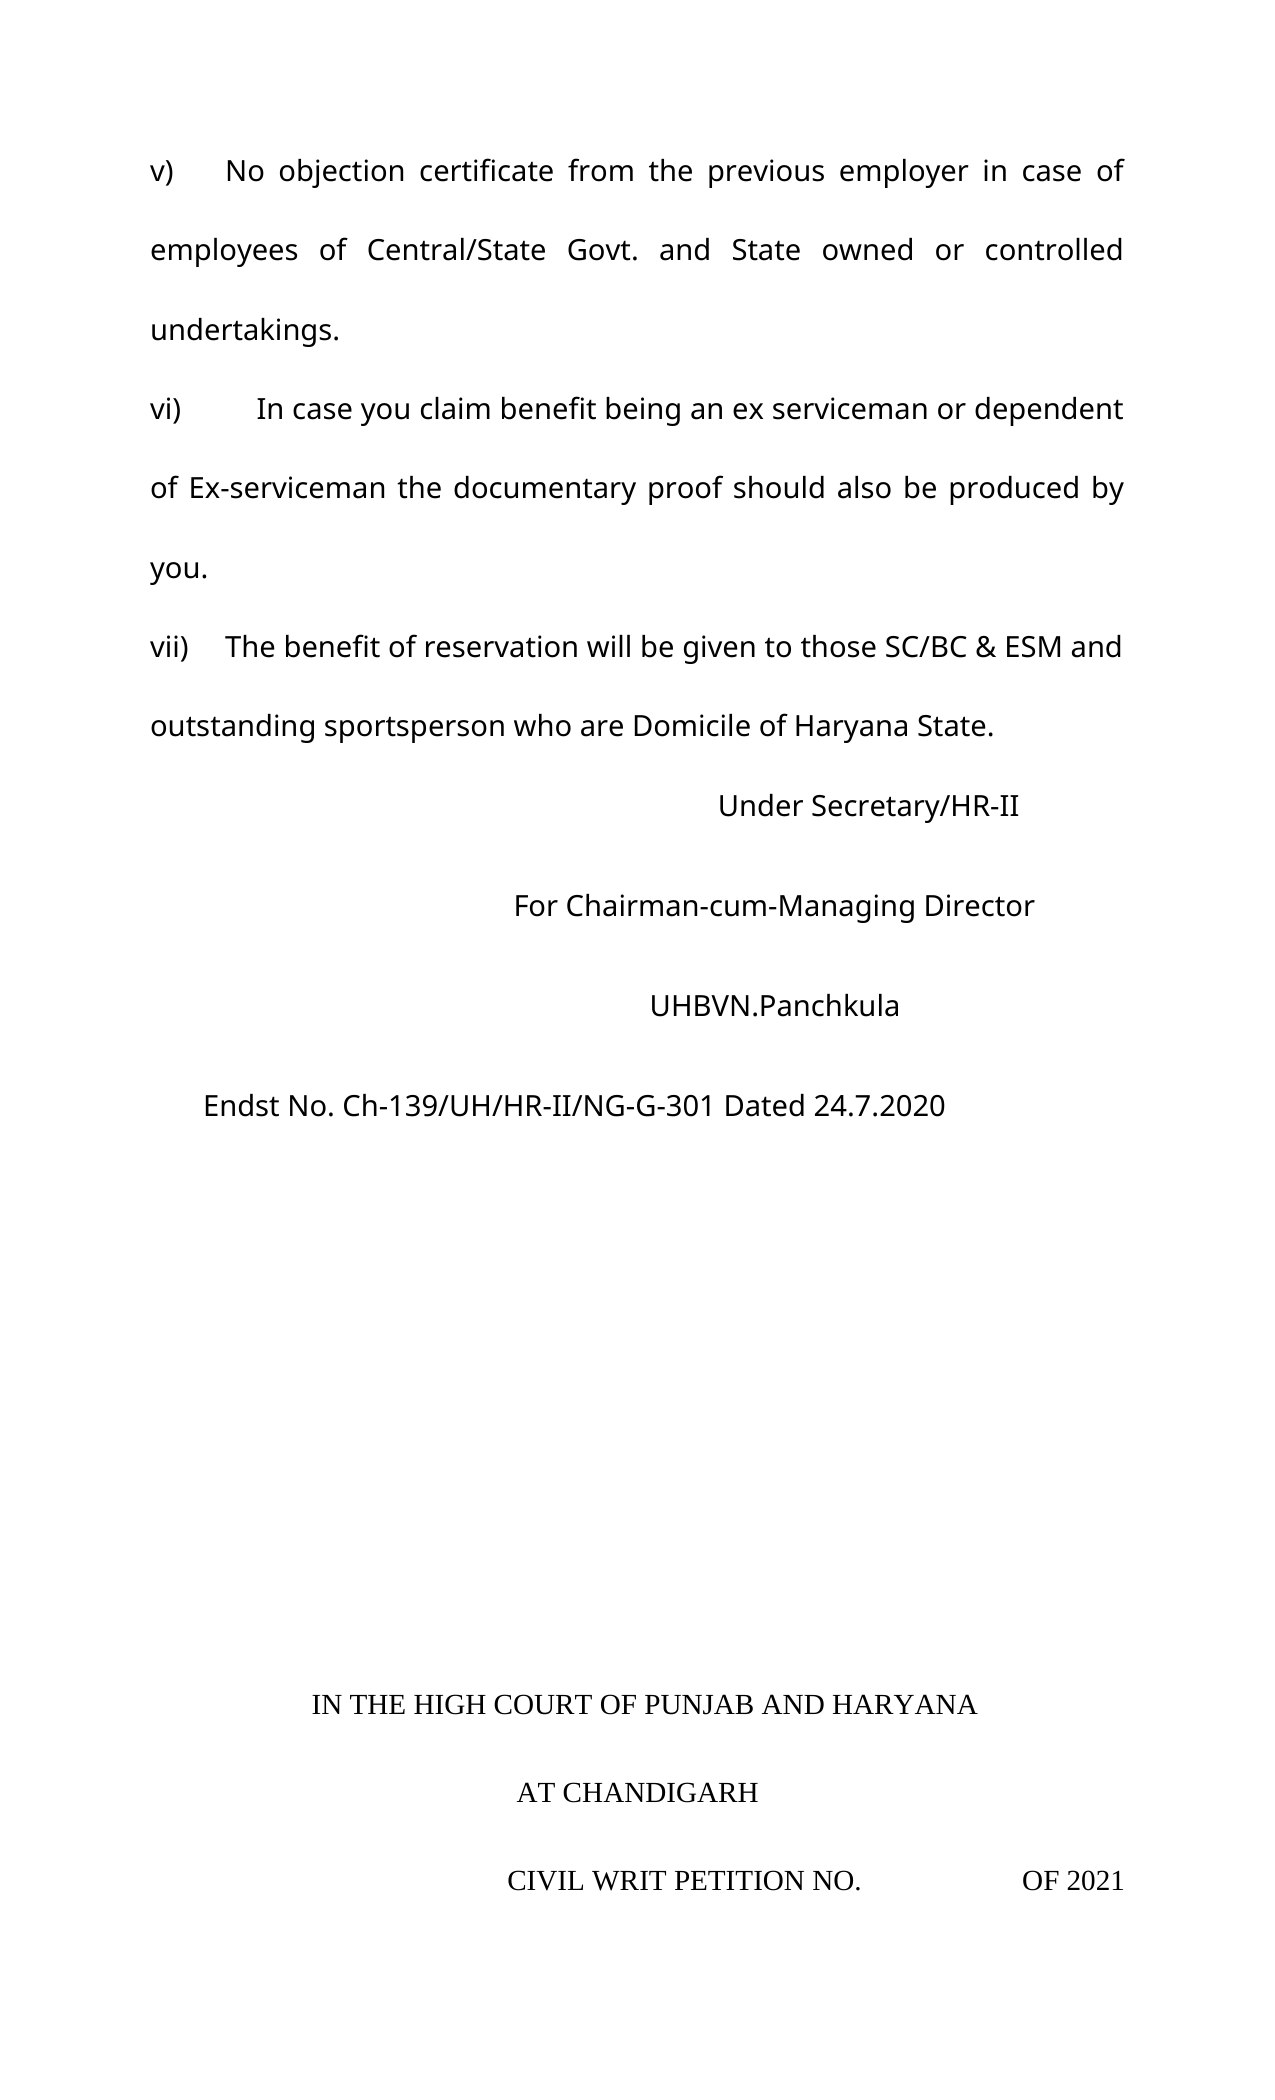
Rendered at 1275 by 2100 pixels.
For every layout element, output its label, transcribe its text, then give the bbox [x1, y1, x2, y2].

text UHBVN.Panchkula [150, 985, 1125, 1025]
list In case you claim benefit being an ex serviceman or dependent of Ex-serviceman the documentary proof should also be produced by you. [150, 388, 1125, 587]
list The benefit of reservation will be given to those SC/BC & ESM and outstanding sportsperson who are Domicile of Haryana State. [150, 626, 1125, 745]
text Under Secretary/HR-II [150, 785, 1125, 825]
text IN THE HIGH COURT OF PUNJAB AND ANA [150, 1687, 1125, 1720]
text CIVIL WRIT PETITION NO. OF 2021 [150, 1863, 1125, 1896]
text Endst No. Ch-139/UH/HR-II/NG-G-301 Dated 24.7.2020 [150, 1086, 1125, 1125]
text For Chairman-cum-Managing Director [150, 885, 1125, 925]
list No objection certificate from the previous employer in case of employees of Central/State Govt. and State owned or controlled undertakings. [150, 150, 1125, 348]
text AT CHANDIGARH [150, 1775, 1125, 1808]
